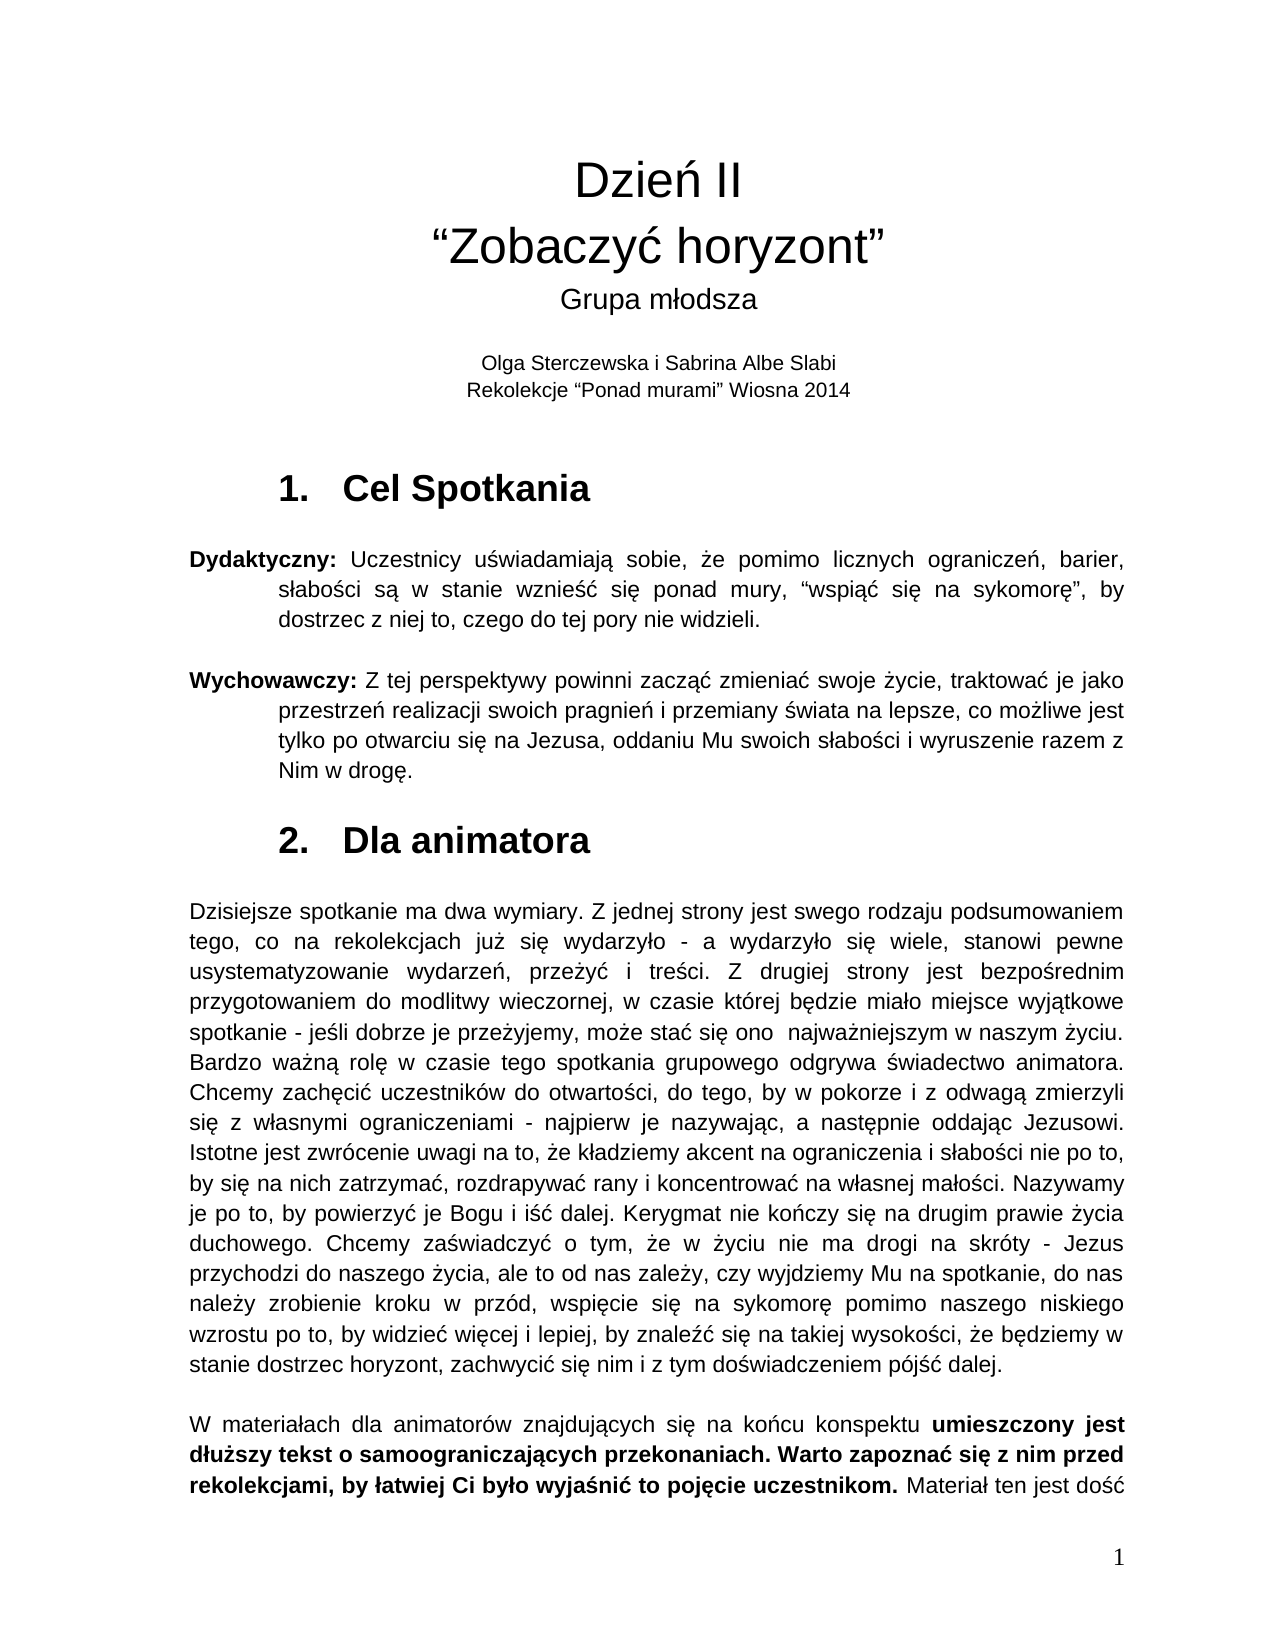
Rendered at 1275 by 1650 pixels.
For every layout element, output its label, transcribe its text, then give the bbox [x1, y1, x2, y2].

text Dzisiejsze spotkanie ma dwa wymiary. Z jednej strony jest swego rodzaju podsumowaniem tego, co na rekolekcjach już się wydarzyło - a wydarzyło się wiele, stanowi pewne usystematyzowanie wydarzeń, przeżyć i treści. Z drugiej strony jest bezpośrednim przygotowaniem do modlitwy wieczornej, w czasie której będzie miało miejsce wyjątkowe spotkanie - jeśli dobrze je przeżyjemy, może stać się ono najważniejszym w naszym życiu. Bardzo ważną rolę w czasie tego spotkania grupowego odgrywa świadectwo animatora. Chcemy zachęcić uczestników do otwartości, do tego, by w pokorze i z odwagą zmierzyli się z własnymi ograniczeniami - najpierw je nazywając, a następnie oddając Jezusowi. Istotne jest zwrócenie uwagi na to, że kładziemy akcent na ograniczenia i słabości nie po to, by się na nich zatrzymać, rozdrapywać rany i koncentrować na własnej małości. Nazywamy je po to, by powierzyć je Bogu i iść dalej. Kerygmat nie kończy się na drugim prawie życia duchowego. Chcemy zaświadczyć o tym, że w życiu nie ma drogi na skróty - Jezus przychodzi do naszego życia, ale to od nas zależy, czy wyjdziemy Mu na spotkanie, do nas należy zrobienie kroku w przód, wspięcie się na sykomorę pomimo naszego niskiego wzrostu po to, by widzieć więcej i lepiej, by znaleźć się na takiej wysokości, że będziemy w stanie dostrzec horyzont, zachwycić się nim i z tym doświadczeniem pójść dalej. [189, 898, 1125, 1377]
text 2. Dla animatora [278, 818, 1125, 861]
text Grupa młodsza [192, 282, 1125, 316]
text 1. Cel Spotkania [278, 466, 1125, 509]
text Rekolekcje “Ponad murami” Wiosna 2014 [192, 378, 1125, 402]
text “Zobaczyć horyzont” [192, 216, 1125, 273]
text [189, 1411, 1125, 1498]
text Dzień II [192, 150, 1125, 207]
text Dydaktyczny: Uczestnicy uświadamiają sobie, że pomimo licznych ograniczeń, barier, słabości są w stanie wznieść się ponad mury, “wspiąć się na sykomorę”, by dostrzec z niej to, czego do tej pory nie widzieli. [189, 546, 1125, 633]
text Olga Sterczewska i Sabrina Albe Slabi [192, 351, 1125, 375]
text Wychowawczy: Z tej perspektywy powinni zacząć zmieniać swoje życie, traktować je jako przestrzeń realizacji swoich pragnień i przemiany świata na lepsze, co możliwe jest tylko po otwarciu się na Jezusa, oddaniu Mu swoich słabości i wyruszenie razem z Nim w drogę. [189, 667, 1125, 784]
